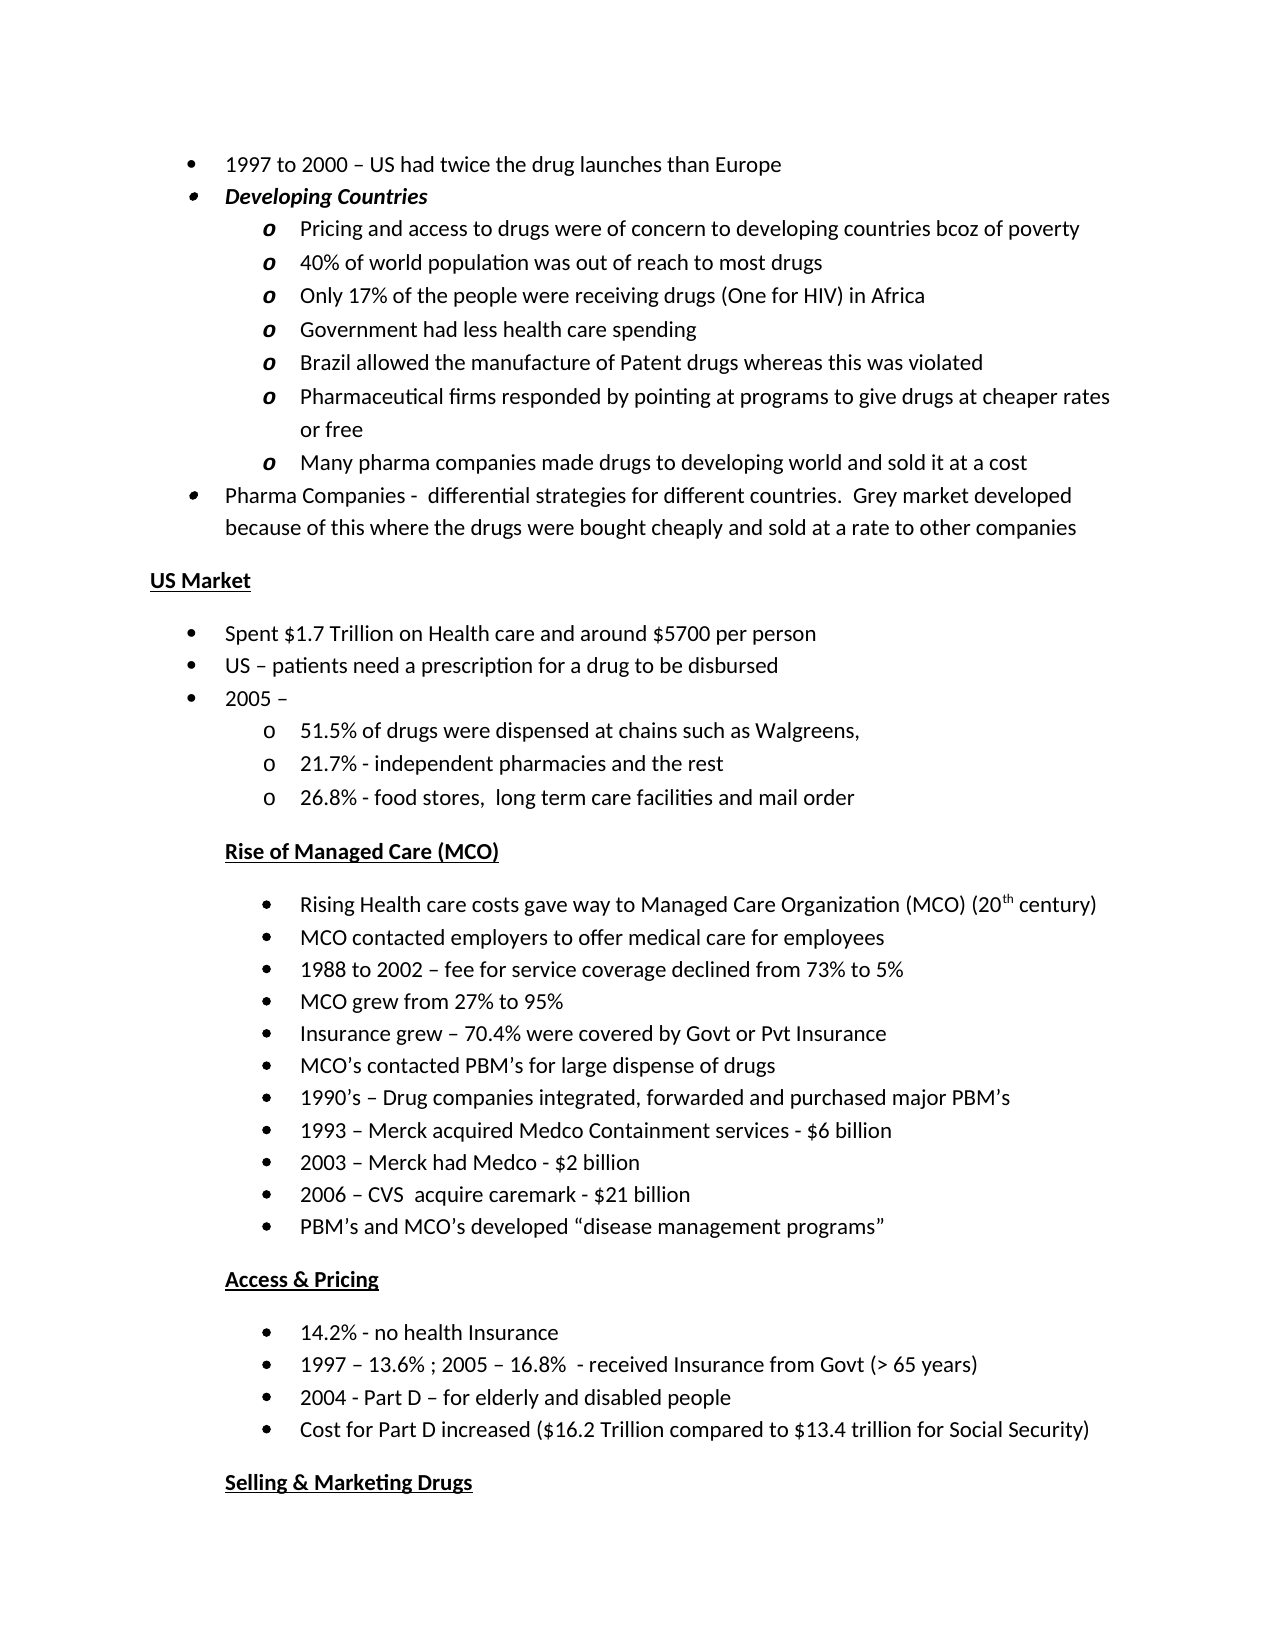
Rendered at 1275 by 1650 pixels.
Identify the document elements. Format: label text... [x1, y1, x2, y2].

text Selling & Marketing Drugs [225, 1468, 1125, 1496]
list 40% of world population was out of reach to most drugs [262, 248, 1125, 277]
list 26.8% - food stores, long term care facilities and mail order [262, 783, 1125, 812]
list Pharmaceutical firms responded by pointing at programs to give drugs at cheaper rates or free [262, 382, 1125, 443]
list MCO’s contacted PBM’s for large dispense of drugs [262, 1051, 1125, 1079]
list Insurance grew – 70.4% were covered by Govt or Pvt Insurance [262, 1019, 1125, 1047]
list US – patients need a prescription for a drug to be disbursed [187, 652, 1125, 679]
list MCO contacted employers to offer medical care for employees [262, 923, 1125, 951]
list Pricing and access to drugs were of concern to developing countries bcoz of poverty [262, 214, 1125, 243]
list 2006 – CVS acquire caremark - $21 billion [262, 1180, 1125, 1208]
list 1997 – 13.6% ; 2005 – 16.8% - received Insurance from Govt (> 65 years) [262, 1351, 1125, 1378]
list Cost for Part D increased ($16.2 Trillion compared to $13.4 trillion for Social Security) [262, 1415, 1125, 1443]
text Access & Pricing [225, 1265, 1125, 1293]
text Rise of Managed Care (MCO) [225, 837, 1125, 865]
list Spent $1.7 Trillion on Health care and around $5700 per person [187, 619, 1125, 647]
list 2005 – [187, 684, 1125, 712]
list Many pharma companies made drugs to developing world and sold it at a cost [262, 448, 1125, 477]
list 51.5% of drugs were dispensed at chains such as Walgreens, [262, 716, 1125, 745]
list Pharma Companies - differential strategies for different countries. Grey market developed because of this where the drugs were bought cheaply and sold at a rate to other companies [187, 481, 1125, 541]
list 1997 to 2000 – US had twice the drug launches than Europe [187, 150, 1125, 178]
list Government had less health care spending [262, 315, 1125, 344]
list Only 17% of the people were receiving drugs (One for HIV) in Africa [262, 281, 1125, 311]
list 1990’s – Drug companies integrated, forwarded and purchased major PBM’s [262, 1083, 1125, 1112]
list MCO grew from 27% to 95% [262, 987, 1125, 1015]
list 21.7% - independent pharmacies and the rest [262, 749, 1125, 779]
list Rising Health care costs gave way to Managed Care Organization (MCO) (20th century) [262, 890, 1125, 918]
list 2003 – Merck had Medco - $2 billion [262, 1148, 1125, 1176]
list 2004 - Part D – for elderly and disabled people [262, 1383, 1125, 1411]
text US Market [150, 566, 1125, 594]
list 14.2% - no health Insurance [262, 1318, 1125, 1346]
list PBM’s and MCO’s developed “disease management programs” [262, 1212, 1125, 1240]
list Brazil allowed the manufacture of Patent drugs whereas this was violated [262, 348, 1125, 378]
list Developing Countries [187, 182, 1125, 210]
list 1988 to 2002 – fee for service coverage declined from 73% to 5% [262, 955, 1125, 983]
list 1993 – Merck acquired Medco Containment services - $6 billion [262, 1116, 1125, 1144]
